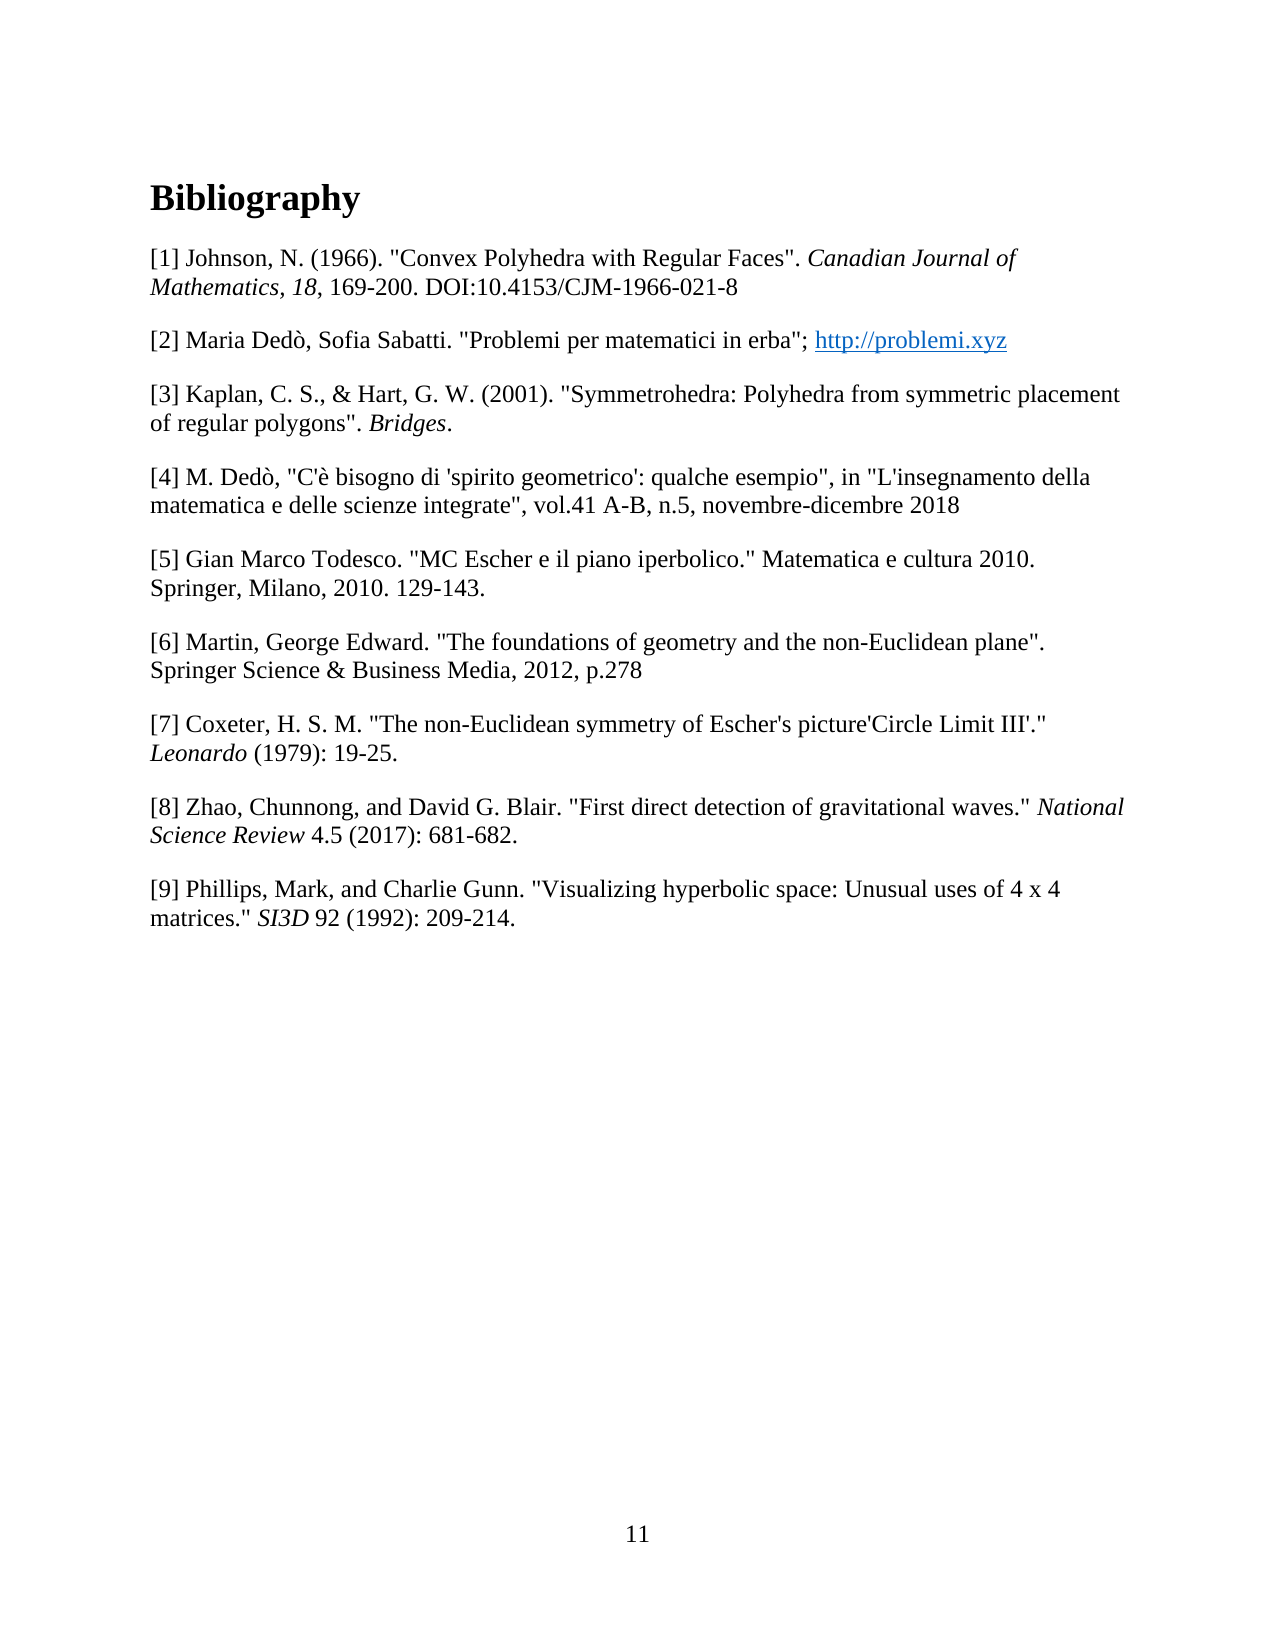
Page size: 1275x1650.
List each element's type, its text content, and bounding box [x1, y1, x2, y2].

text [2] Maria Dedò, Sofia Sabatti. "Problemi per matematici in erba"; http://problemi.xyz [150, 326, 1125, 354]
text [4] M. Dedò, "C'è bisogno di 'spirito geometrico': qualche esempio", in "L'insegnamento della matematica e delle scienze integrate", vol.41 A-B, n.5, novembre-dicembre 2018 [150, 462, 1125, 519]
text [1] Johnson, N. (1966). "Convex Polyhedra with Regular Faces". Canadian Journal of Mathematics, 18, 169-200. DOI:10.4153/CJM-1966-021-8 [150, 243, 1125, 301]
text [3] Kaplan, C. S., & Hart, G. W. (2001). "Symmetrohedra: Polyhedra from symmetric placement of regular polygons". Bridges. [150, 379, 1125, 437]
subtitle Bibliography [150, 175, 1125, 218]
text [8] Zhao, Chunnong, and David G. Blair. "First direct detection of gravitational waves." National Science Review 4.5 (2017): 681-682. [150, 792, 1125, 849]
text [9] Phillips, Mark, and Charlie Gunn. "Visualizing hyperbolic space: Unusual uses of 4 x 4 matrices." SI3D 92 (1992): 209-214. [150, 874, 1125, 932]
text [5] Gian Marco Todesco. "MC Escher e il piano iperbolico." Matematica e cultura 2010. Springer, Milano, 2010. 129-143. [150, 544, 1125, 602]
text [7] Coxeter, H. S. M. "The non-Euclidean symmetry of Escher's picture'Circle Limit III'." Leonardo (1979): 19-25. [150, 709, 1125, 767]
text [6] Martin, George Edward. "The foundations of geometry and the non-Euclidean plane". Springer Science & Business Media, 2012, p.278 [150, 627, 1125, 684]
